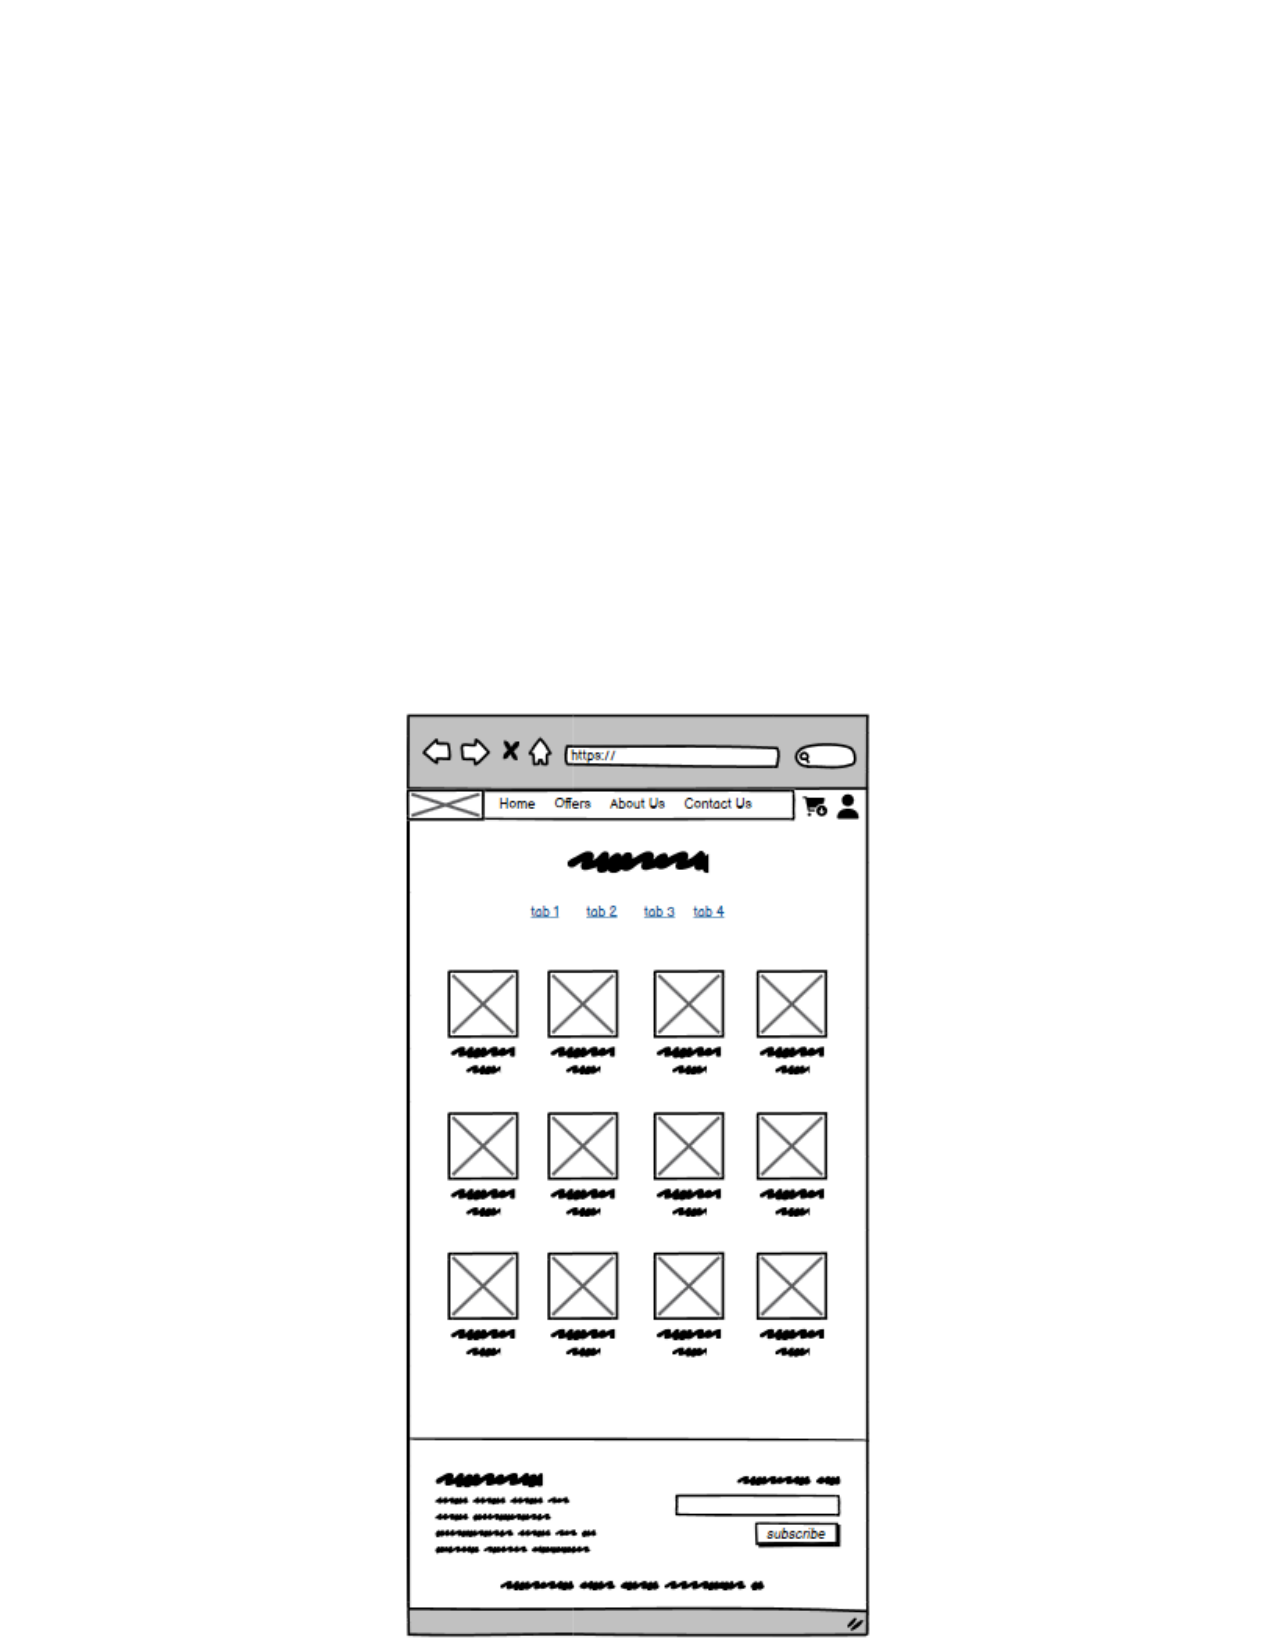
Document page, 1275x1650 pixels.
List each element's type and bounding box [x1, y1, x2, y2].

picture [396, 698, 879, 1650]
